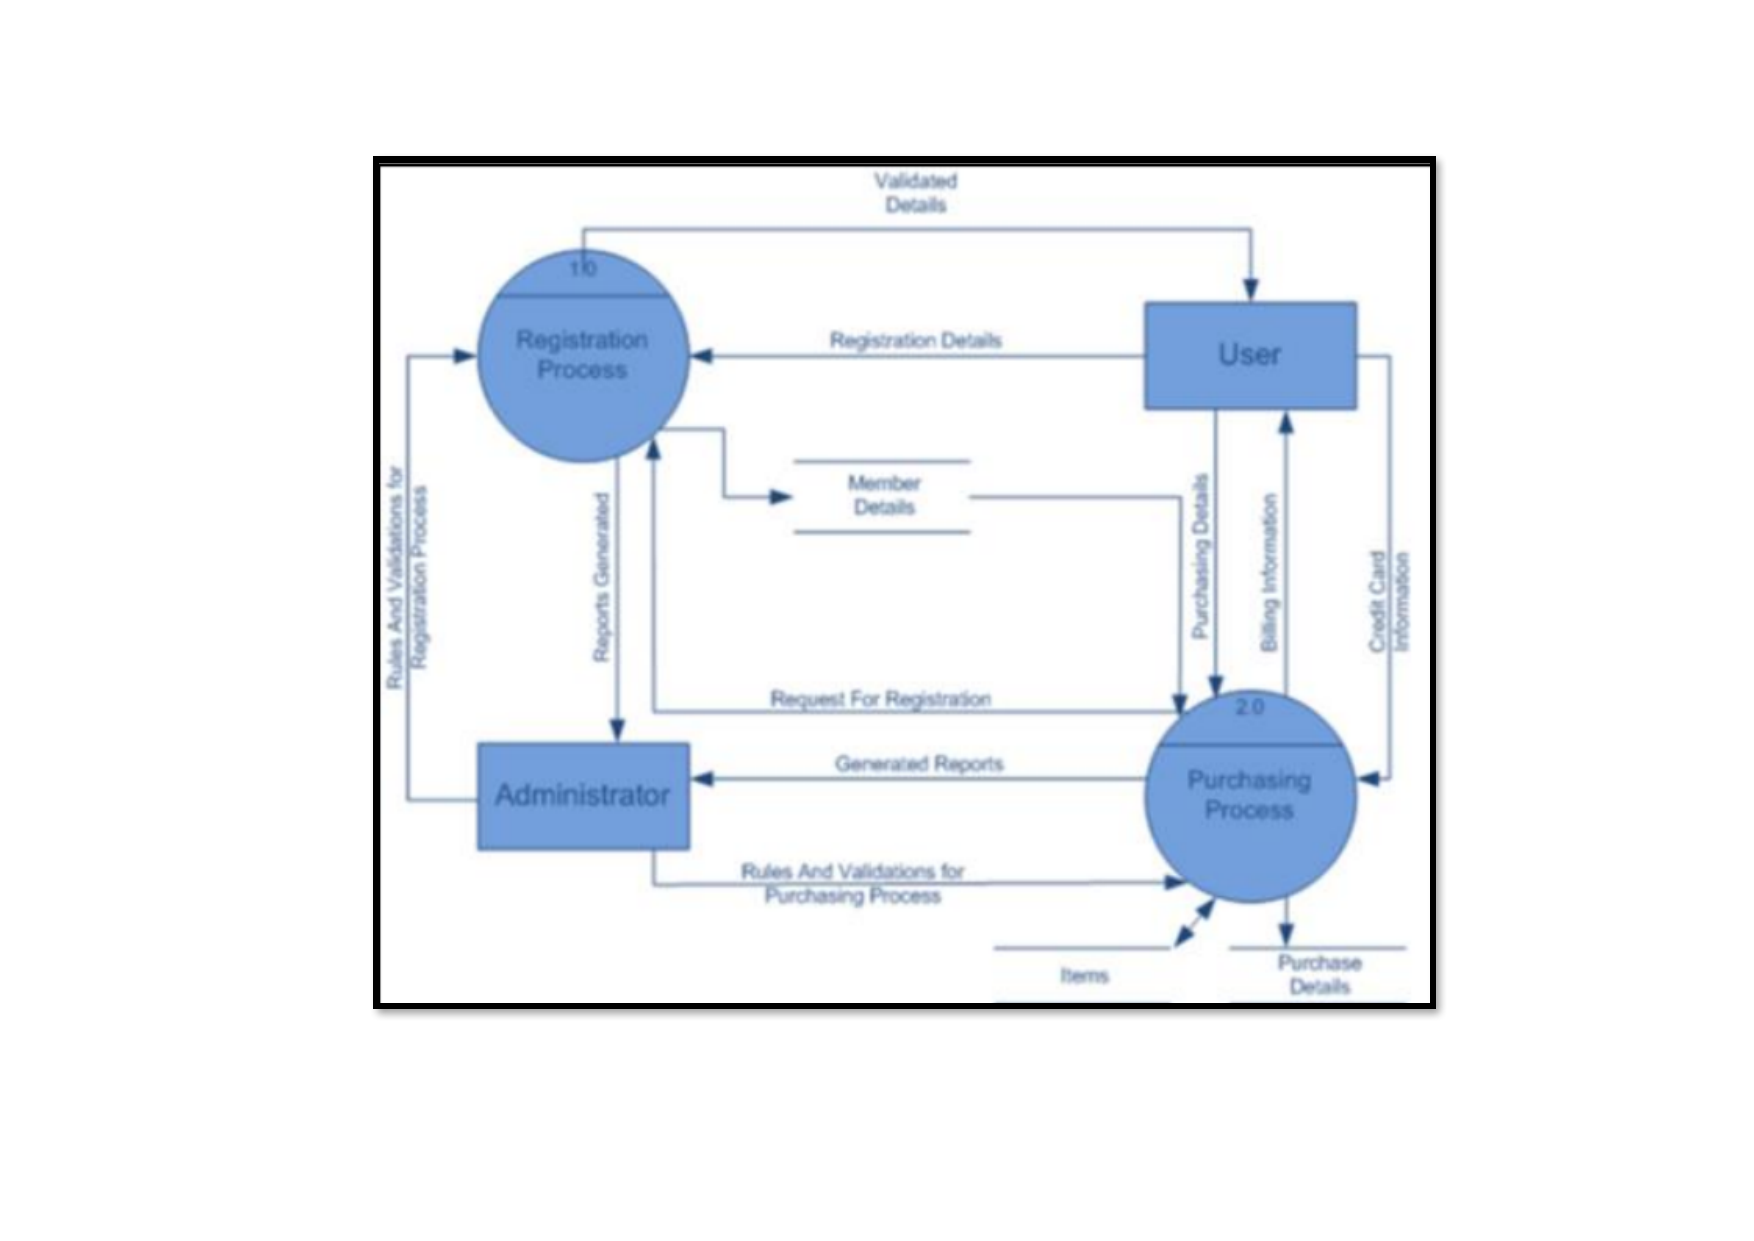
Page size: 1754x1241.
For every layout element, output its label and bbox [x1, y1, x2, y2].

picture [379, 163, 1430, 1003]
